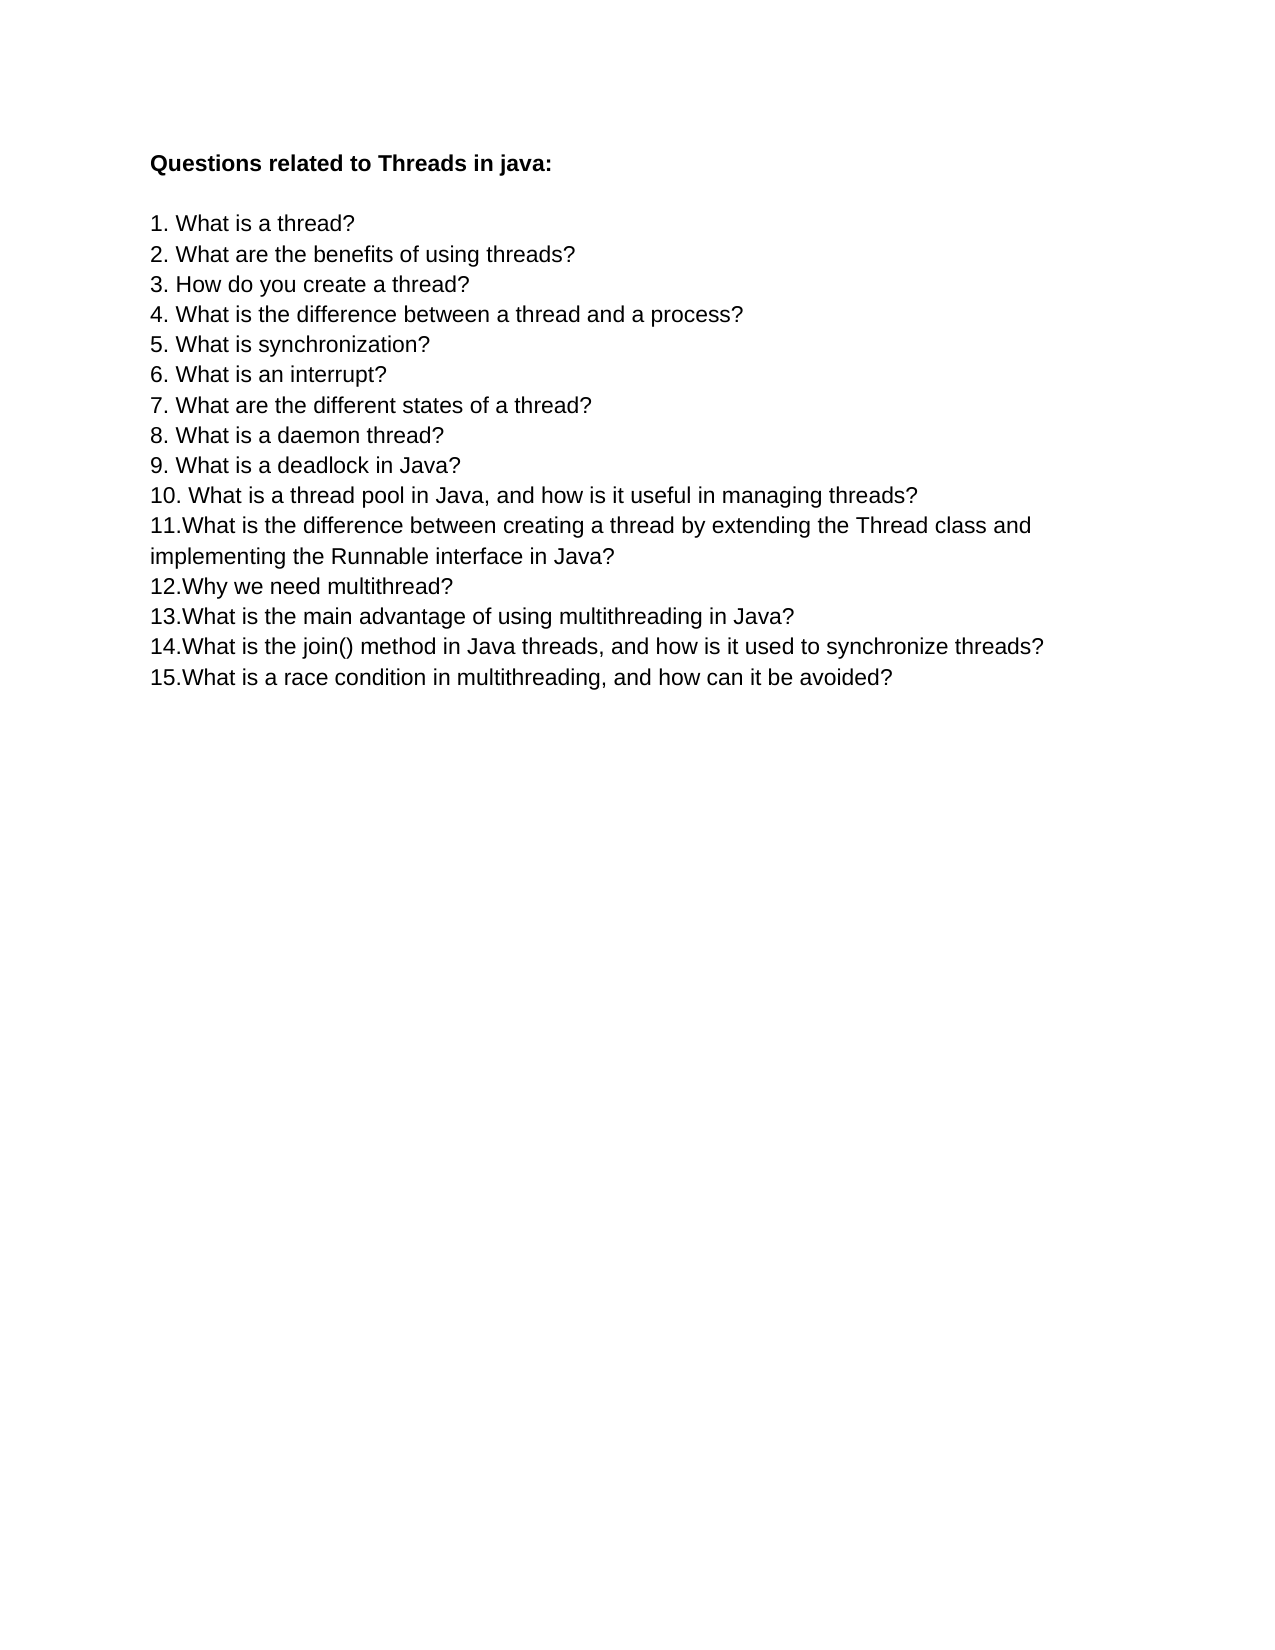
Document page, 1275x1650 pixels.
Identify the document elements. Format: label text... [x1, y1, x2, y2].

text 9. What is a deadlock in Java? [150, 452, 1125, 478]
text 13.What is the main advantage of using multithreading in Java? [150, 603, 1125, 629]
text 4. What is the difference between a thread and a process? [150, 301, 1125, 327]
text 15.What is a race condition in multithreading, and how can it be avoided? [150, 663, 1125, 690]
text Questions related to Threads in java: [150, 150, 1125, 176]
text 7. What are the different states of a thread? [150, 392, 1125, 418]
text 1. What is a thread? [150, 210, 1125, 237]
text 3. How do you create a thread? [150, 271, 1125, 297]
text 6. What is an interrupt? [150, 361, 1125, 388]
text 12.Why we need multithread? [150, 573, 1125, 599]
text 14.What is the join() method in Java threads, and how is it used to synchronize threads? [150, 633, 1125, 660]
text 11.What is the difference between creating a thread by extending the Thread class and implementing the Runnable interface in Java? [150, 512, 1125, 569]
text 2. What are the benefits of using threads? [150, 241, 1125, 267]
text 5. What is synchronization? [150, 331, 1125, 358]
text 10. What is a thread pool in Java, and how is it useful in managing threads? [150, 482, 1125, 509]
text 8. What is a daemon thread? [150, 422, 1125, 448]
